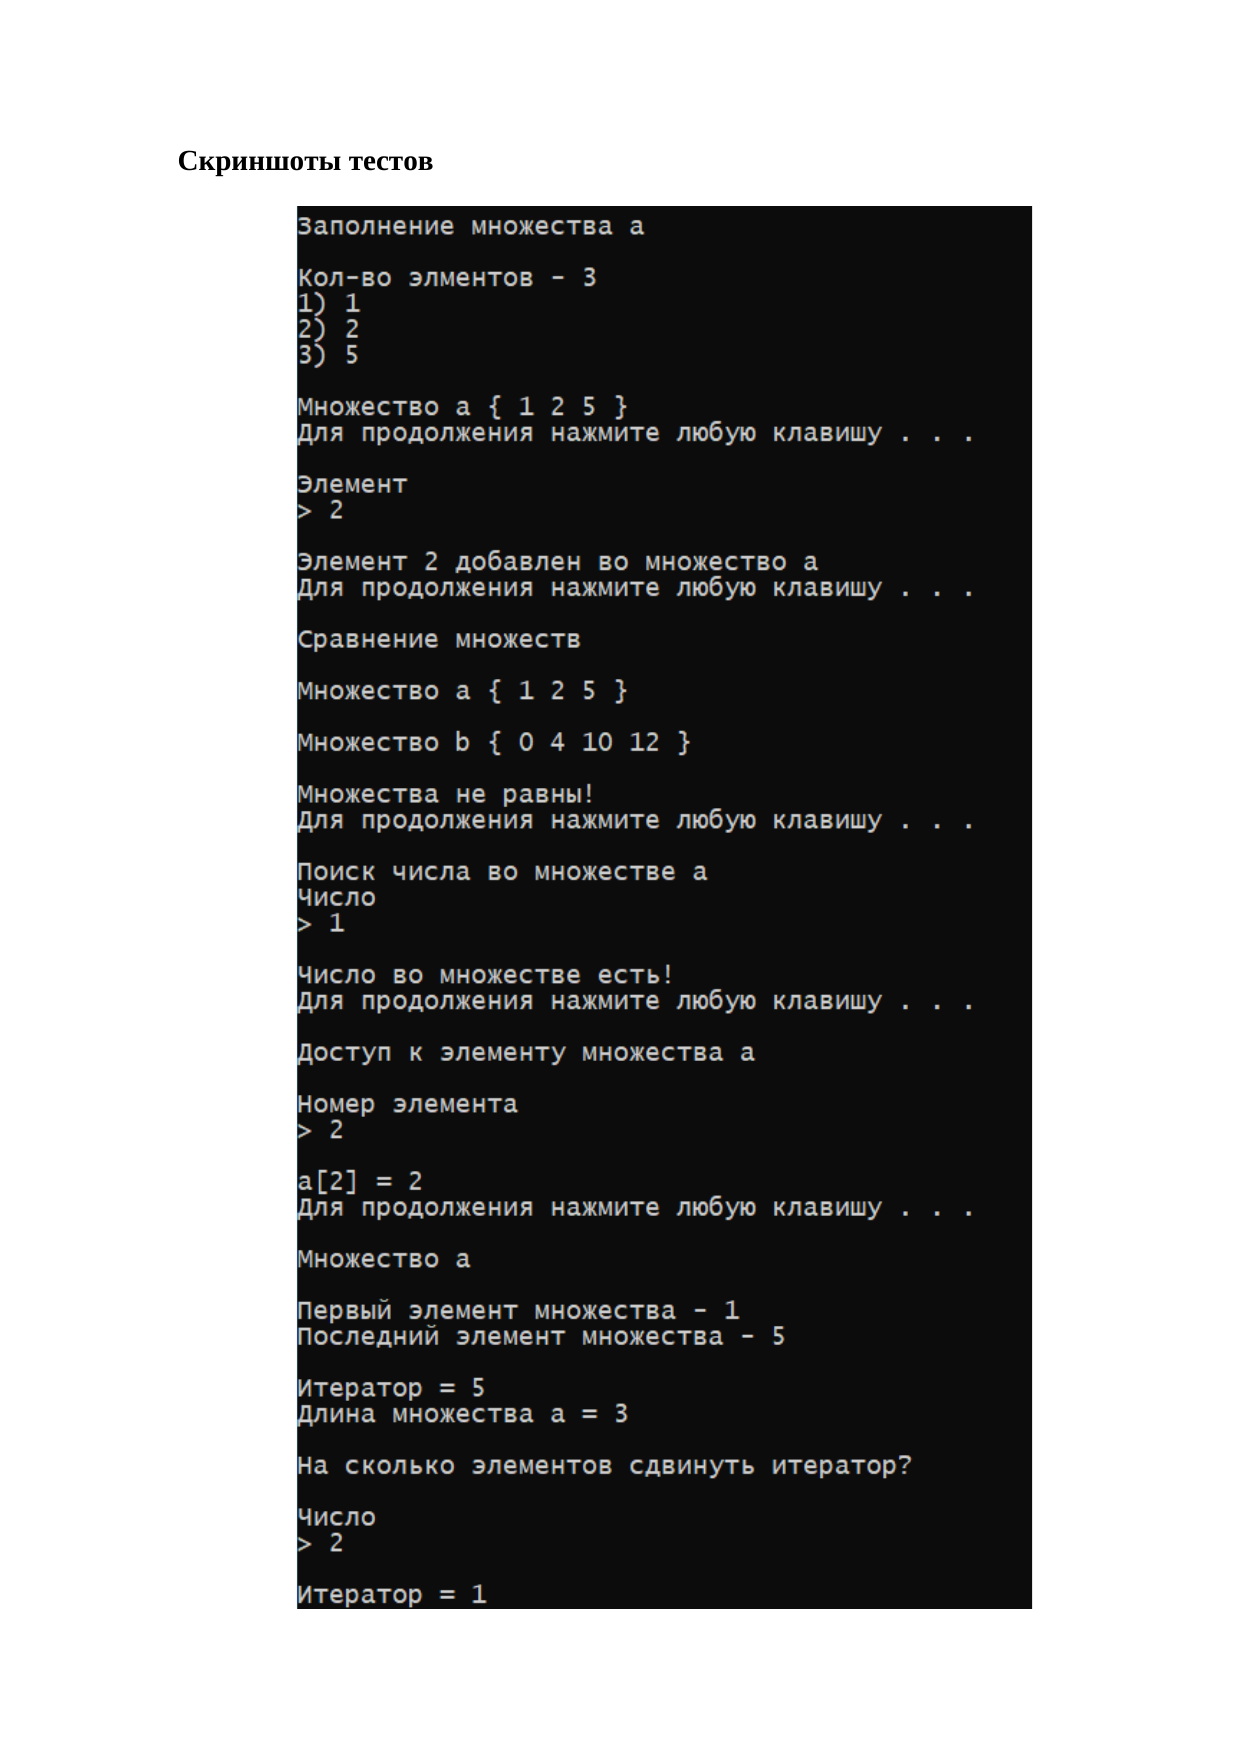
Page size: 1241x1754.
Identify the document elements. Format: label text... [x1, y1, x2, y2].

picture [296, 206, 1033, 1609]
subtitle Скриншоты тестов [177, 143, 1152, 177]
